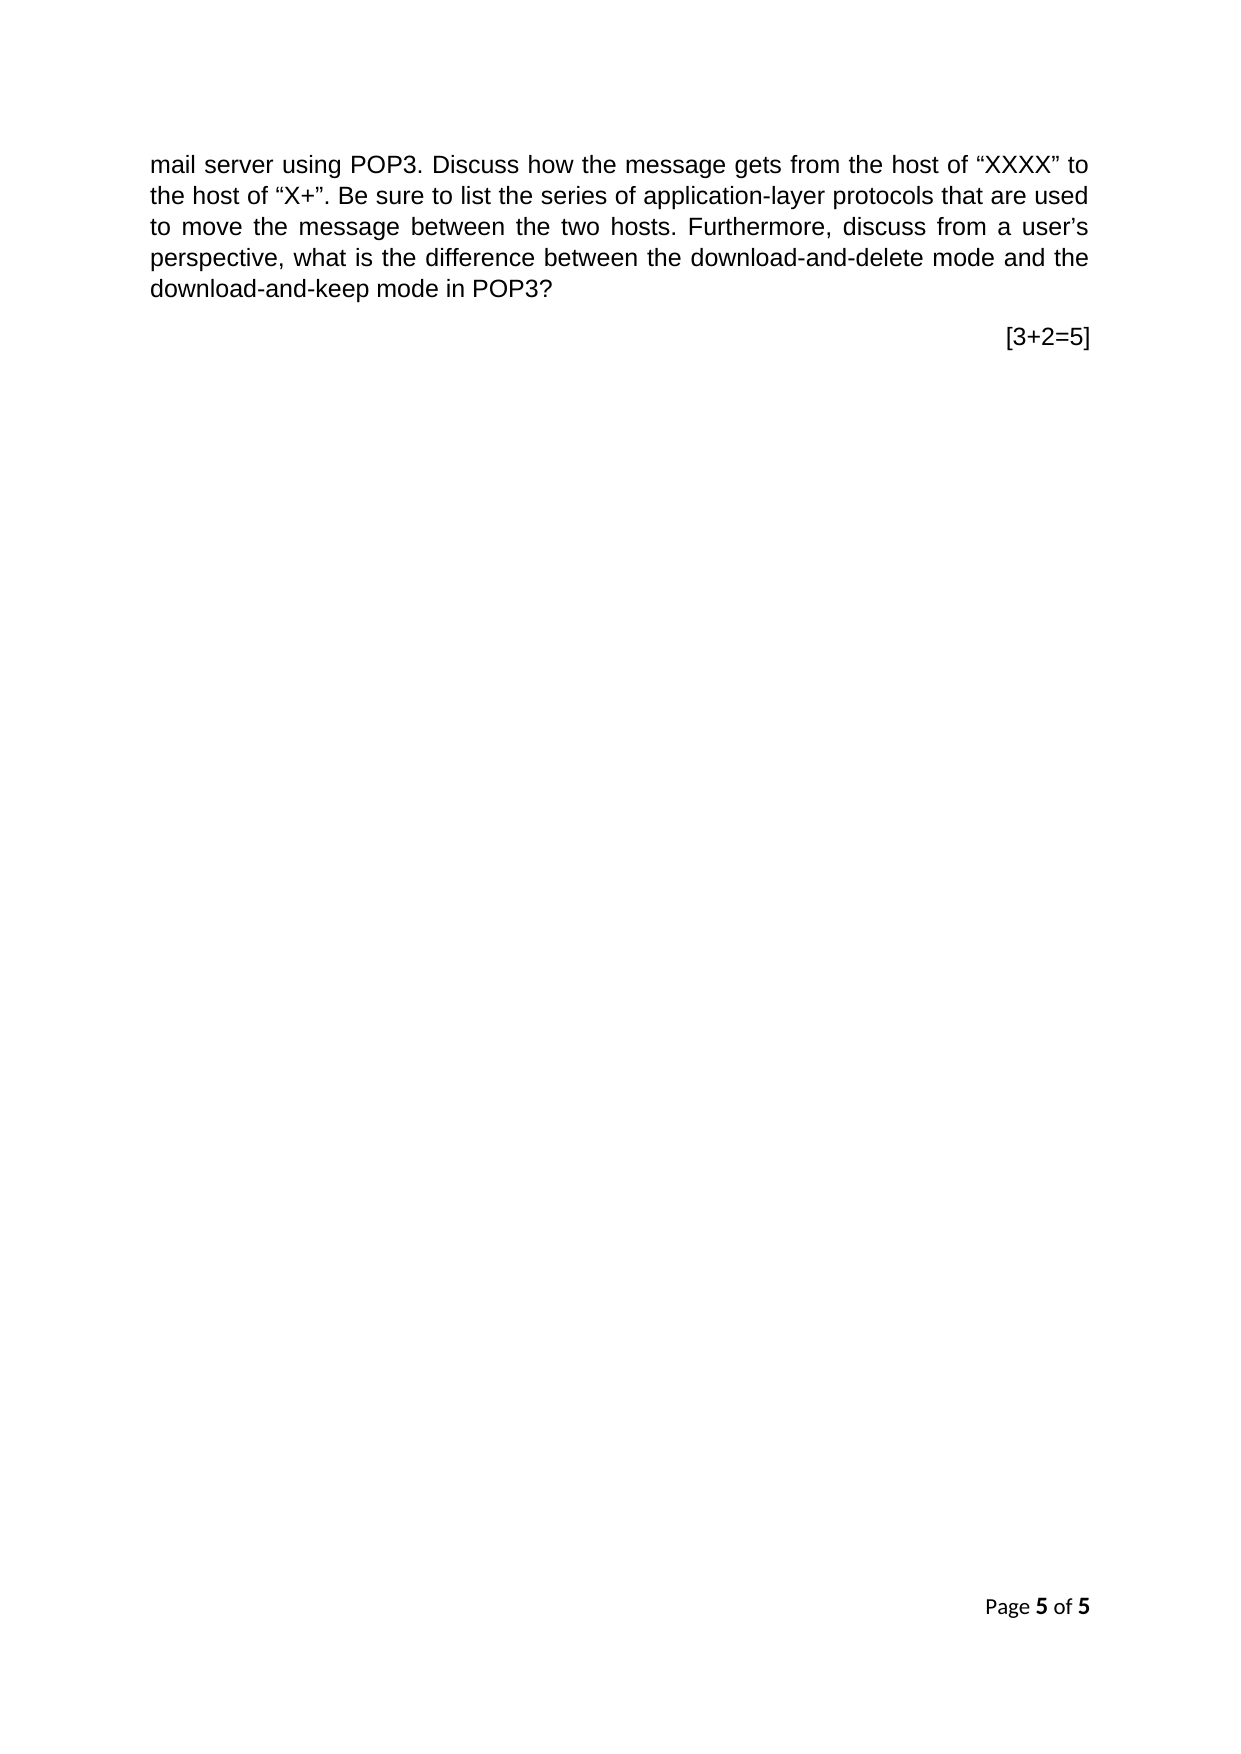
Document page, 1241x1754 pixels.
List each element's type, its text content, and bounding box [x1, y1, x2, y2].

text [3+2=5] [150, 322, 1090, 351]
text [150, 150, 1090, 303]
